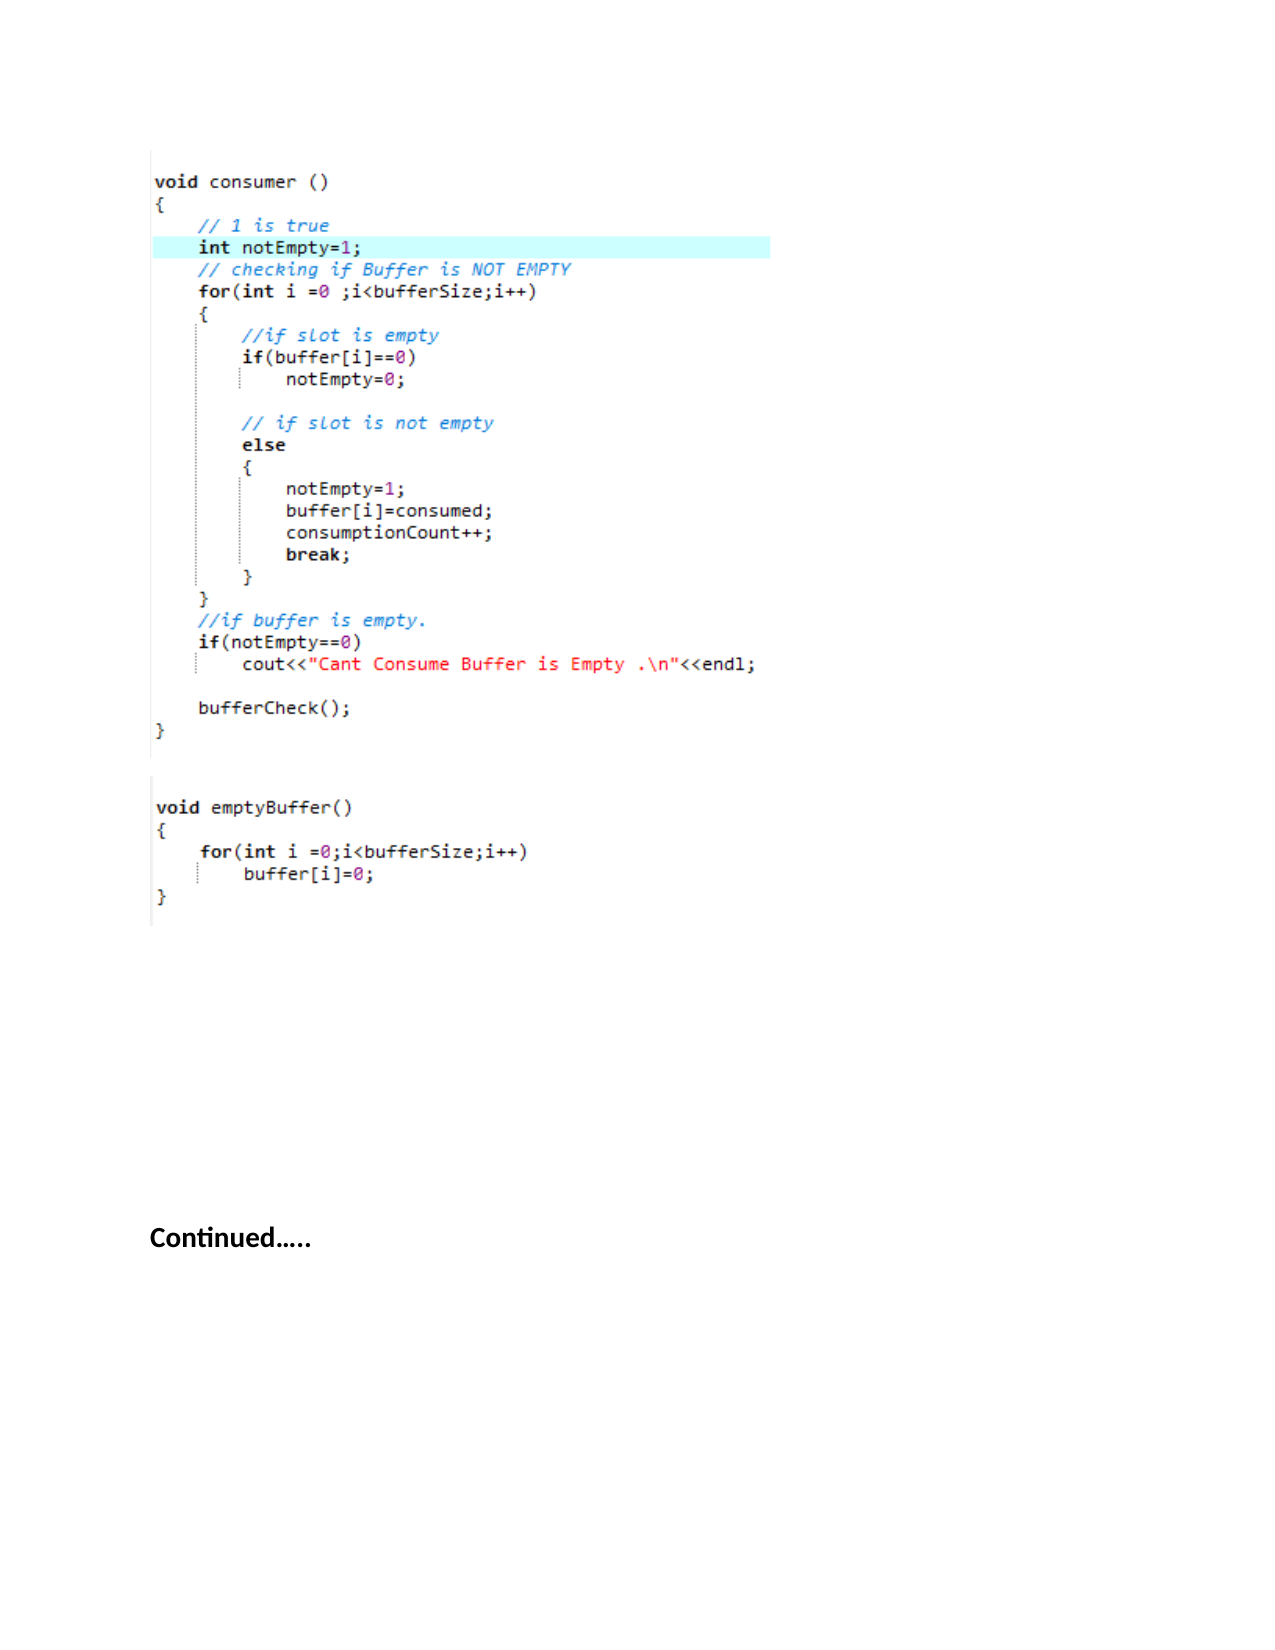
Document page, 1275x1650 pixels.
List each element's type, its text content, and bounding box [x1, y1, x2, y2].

text Continued….. [150, 1219, 1125, 1255]
